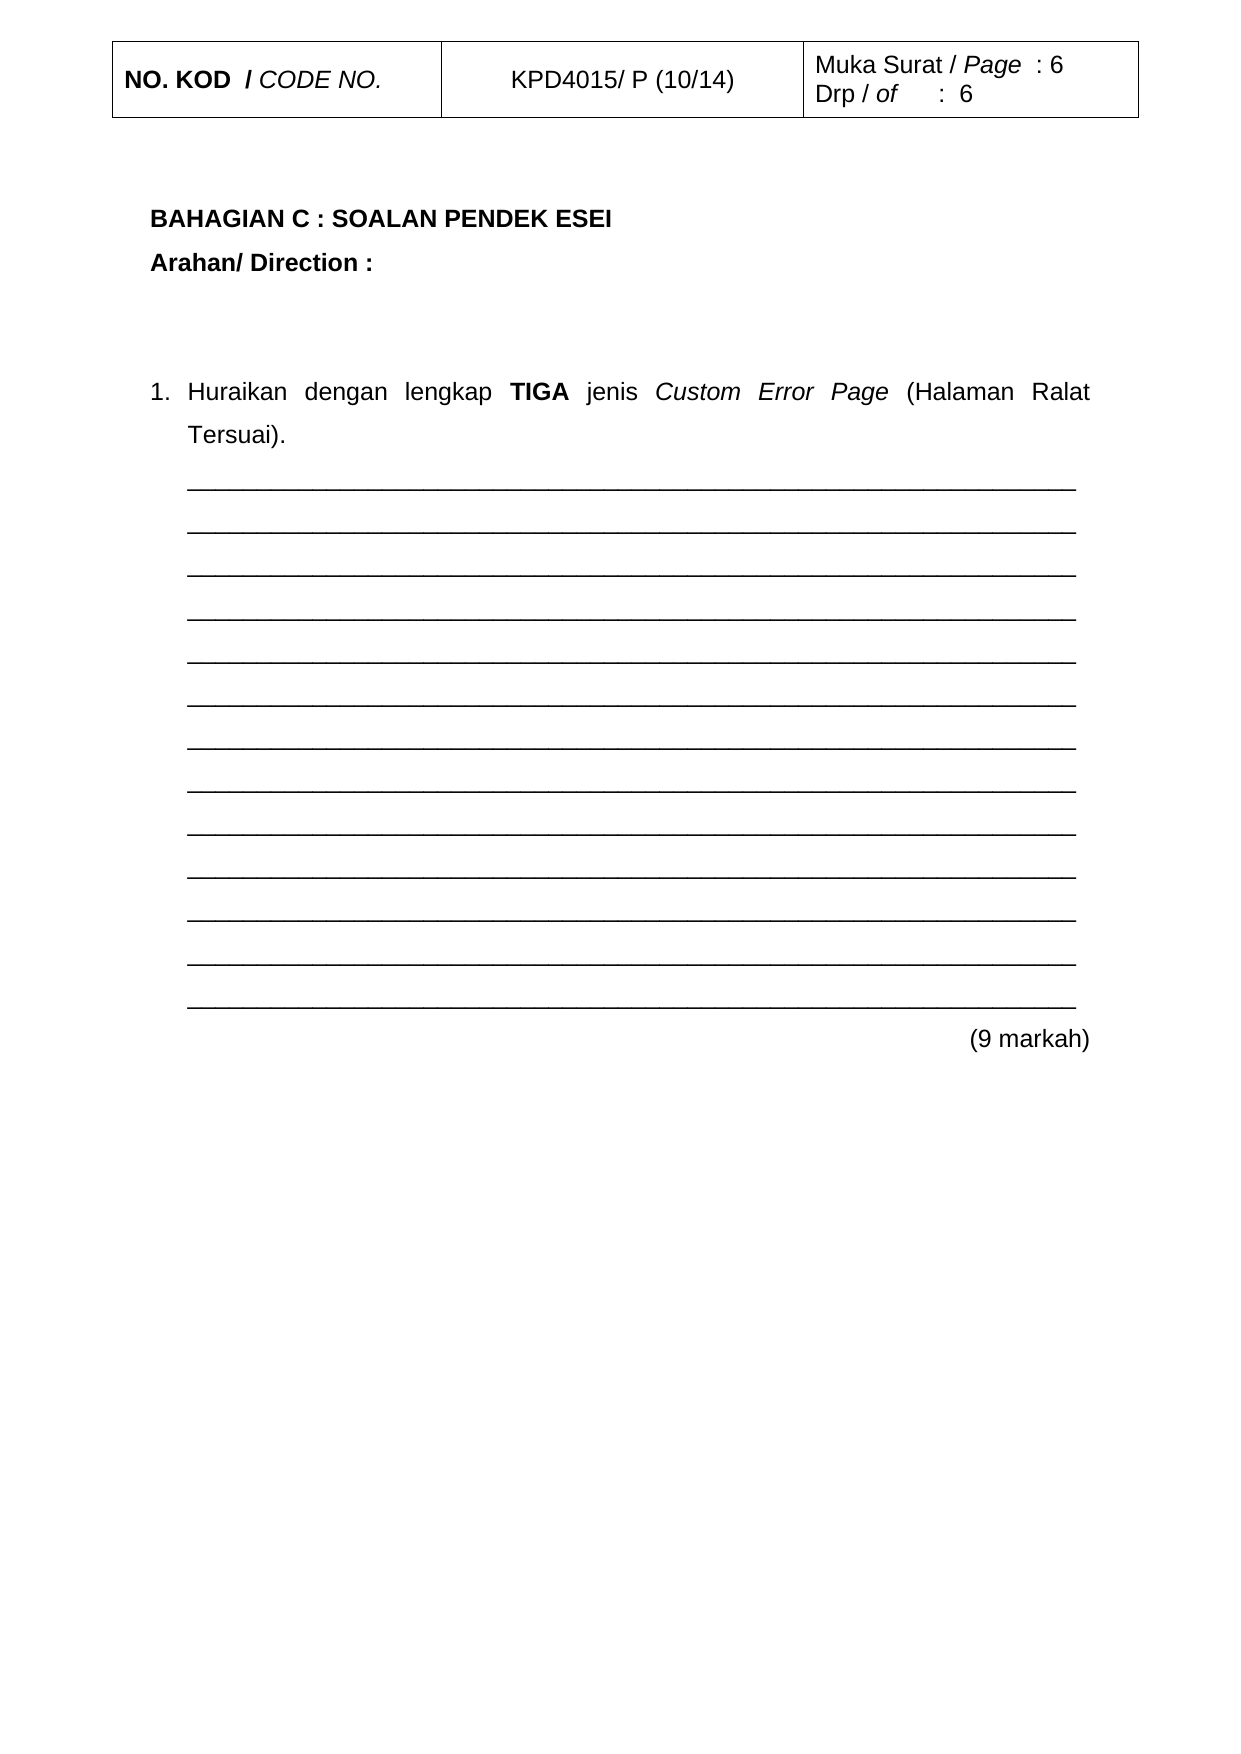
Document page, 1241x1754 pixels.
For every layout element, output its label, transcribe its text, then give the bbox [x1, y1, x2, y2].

list Huraikan dengan lengkap TIGA jenis Custom Error Page (Halaman Ralat Tersuai). [150, 377, 1090, 449]
text ________________________________________________________________________________________________________________________________________________________________________________________________________________________________________________________________________________________________________________________________________________________________________________________________________________________________________________________________________________________________________________________________________________________________________________________________________________________________________________________________________________________________________________________________________________________________________________________________________________________________________________________________ [187, 463, 1090, 1009]
text BAHAGIAN C : SOALAN PENDEK ESEI [150, 204, 1090, 233]
text Arahan/ Direction : [150, 248, 1090, 276]
text (9 markah) [187, 1024, 1090, 1053]
